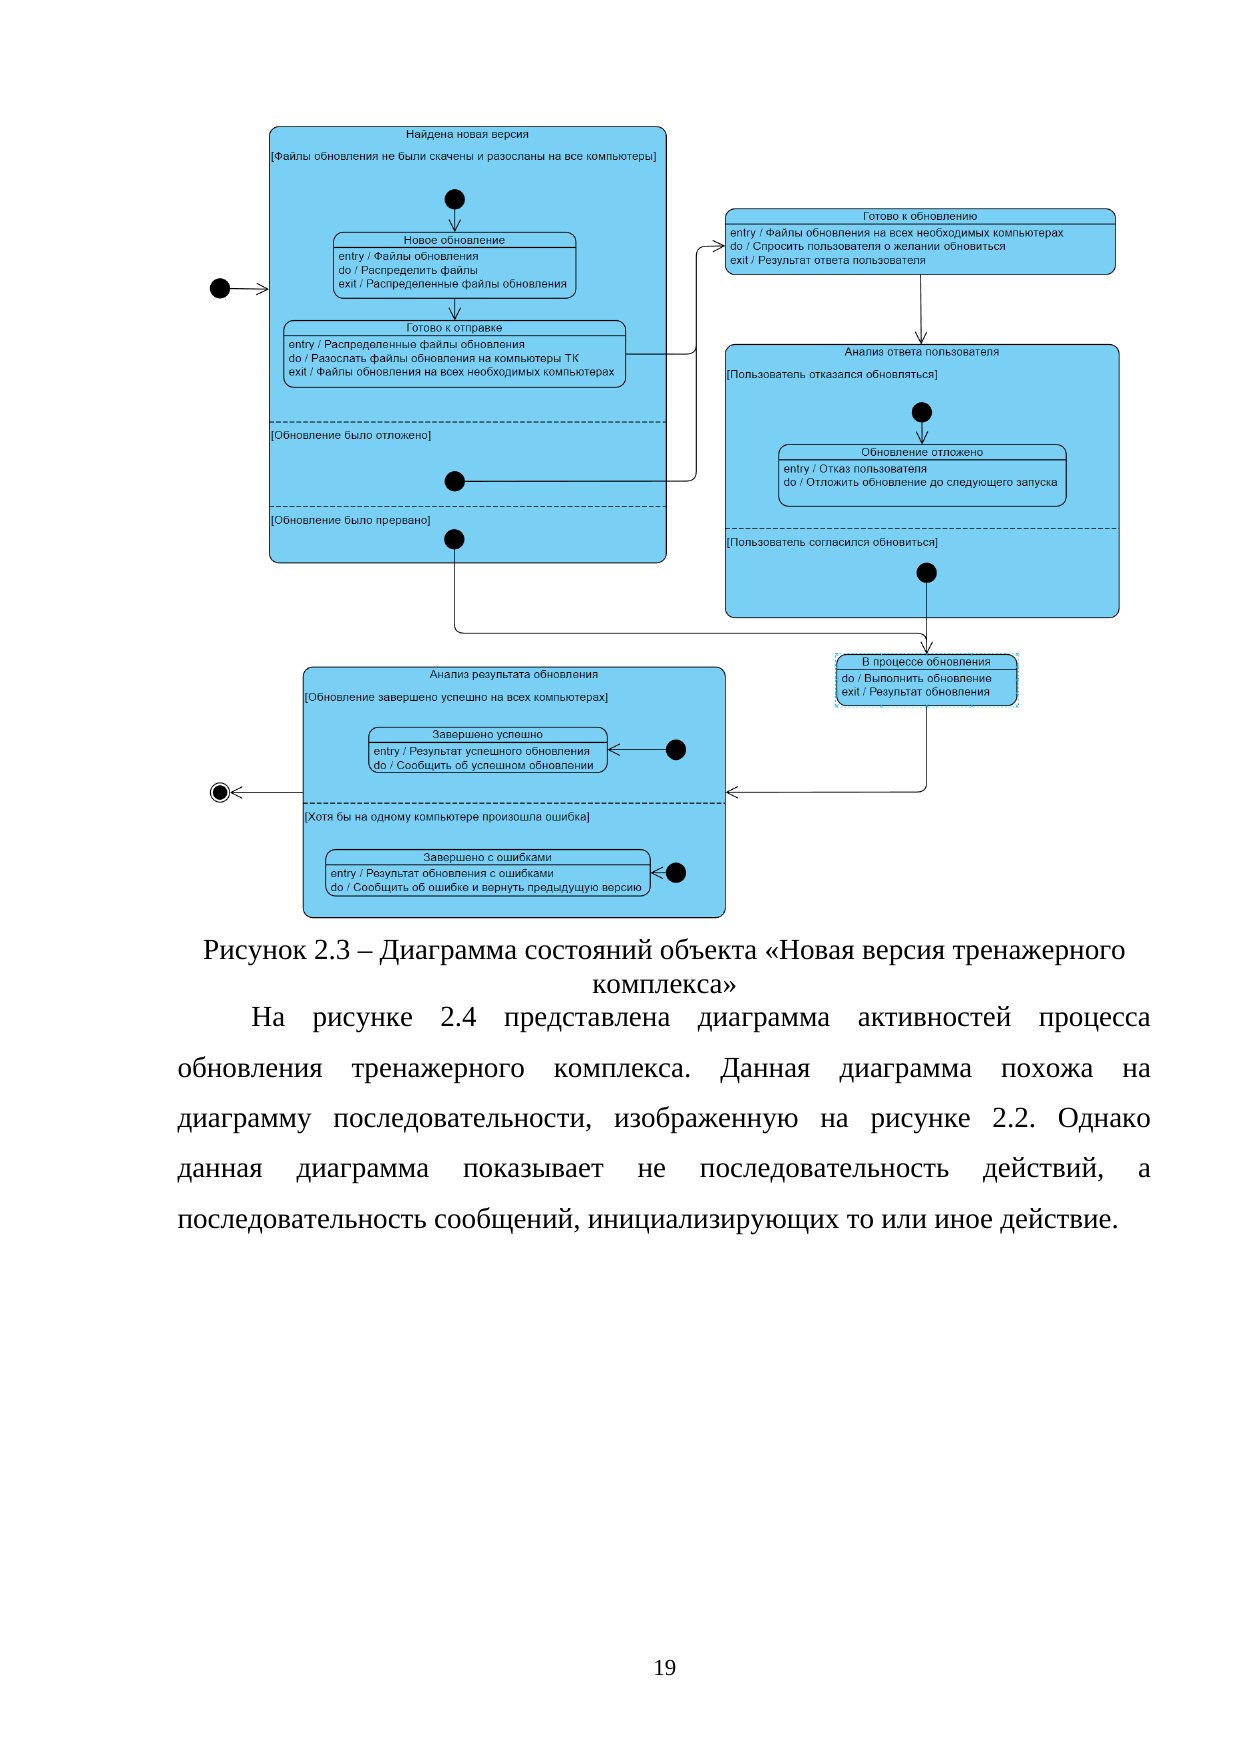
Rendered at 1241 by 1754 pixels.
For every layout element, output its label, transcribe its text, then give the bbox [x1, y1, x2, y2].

picture [205, 118, 1124, 919]
text Рисунок 2.3 – Диаграмма состояний объекта «Новая версия тренажерного комплекса» [177, 932, 1152, 999]
text На рисунке 2.4 представлена диаграмма активностей процесса обновления тренажерного комплекса. Данная диаграмма похожа на диаграмму последовательности, изображенную на рисунке 2.2. Однако данная диаграмма показывает не последовательность действий, а последовательность сообщений, инициализирующих то или иное действие. [177, 999, 1152, 1234]
